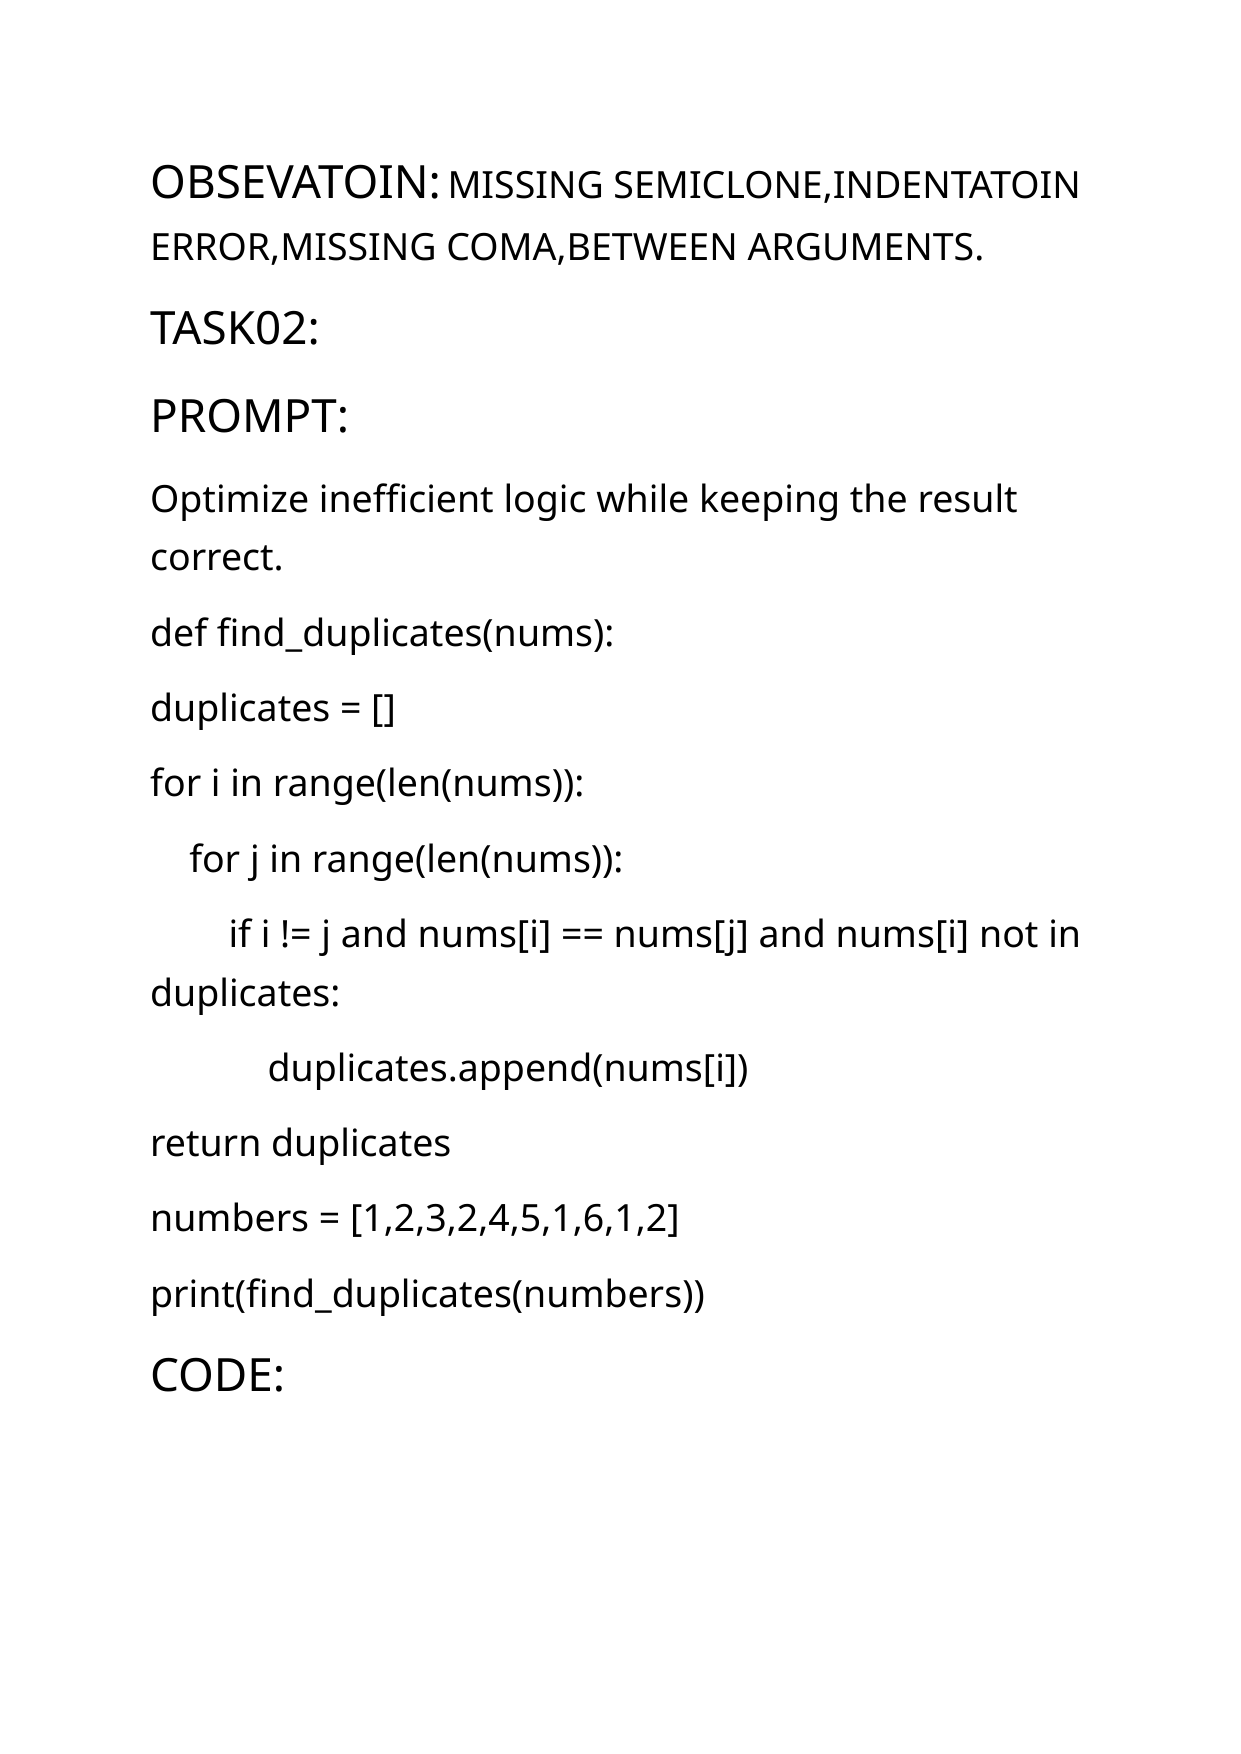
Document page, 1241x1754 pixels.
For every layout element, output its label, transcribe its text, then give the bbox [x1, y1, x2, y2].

text duplicates.append(nums[i]) [150, 1041, 1090, 1092]
text Optimize inefficient logic while keeping the result correct. [150, 472, 1090, 582]
text if i != j and nums[i] == nums[j] and nums[i] not in duplicates: [150, 907, 1090, 1017]
text PROMPT: [150, 384, 1090, 446]
text OBSEVATOIN: MISSING SEMICLONE,INDENTATOIN ERROR,MISSING COMA,BETWEEN ARGUMENTS. [150, 150, 1090, 271]
text duplicates = [] [150, 681, 1090, 732]
text print(find_duplicates(numbers)) [150, 1267, 1090, 1318]
text numbers = [1,2,3,2,4,5,1,6,1,2] [150, 1192, 1090, 1243]
text CODE: [150, 1342, 1090, 1405]
text for i in range(len(nums)): [150, 757, 1090, 808]
text def find_duplicates(nums): [150, 606, 1090, 657]
text return duplicates [150, 1116, 1090, 1167]
text TASK02: [150, 295, 1090, 358]
text for j in range(len(nums)): [150, 832, 1090, 883]
